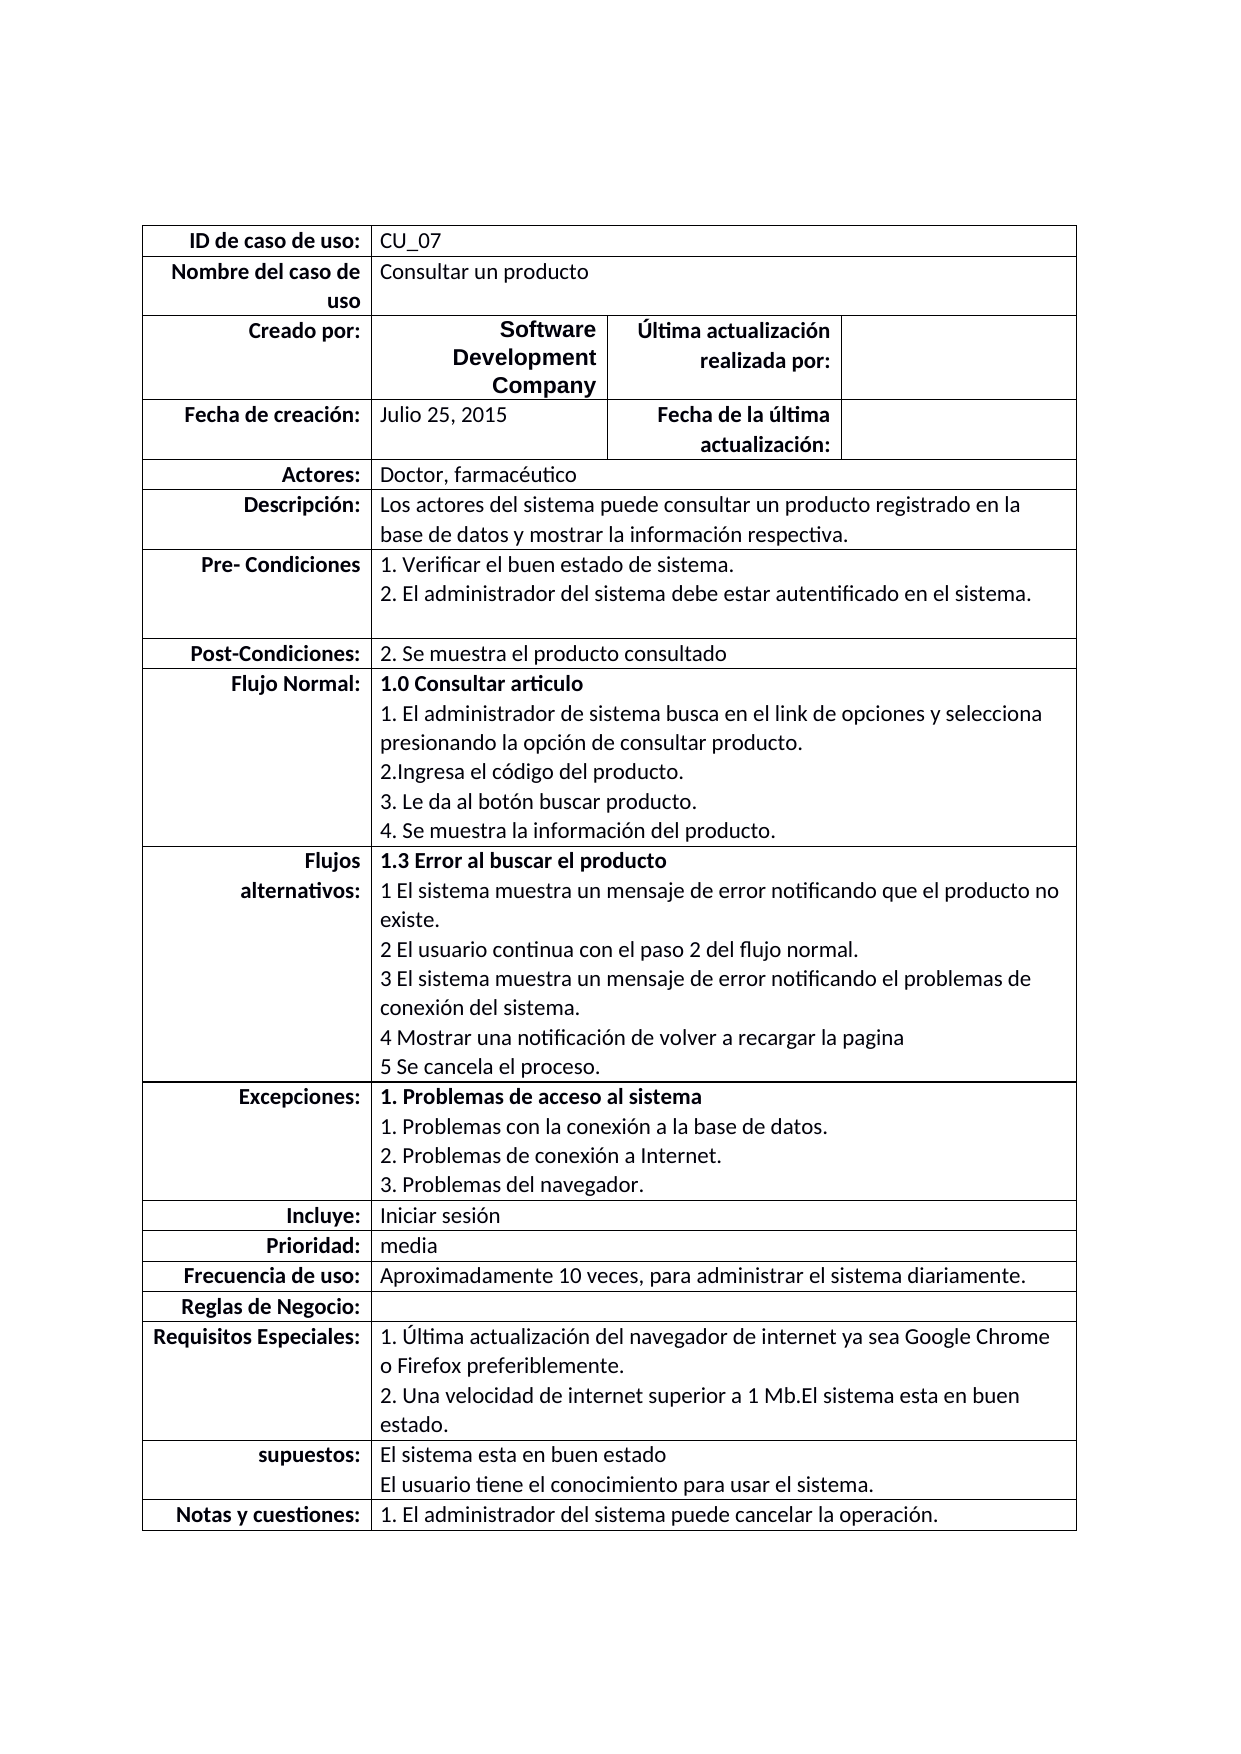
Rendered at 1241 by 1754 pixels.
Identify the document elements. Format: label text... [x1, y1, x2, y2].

table_cell Doctor, farmacéutico [372, 460, 1076, 489]
table_cell Fecha de creación: [143, 400, 371, 459]
table_header ID de caso de uso: [143, 226, 371, 256]
table_cell [372, 1292, 1076, 1321]
table_cell Flujo Normal: [143, 669, 371, 846]
table_cell Actores: [143, 460, 371, 489]
table_header CU_07 [372, 226, 1076, 256]
table_cell media [372, 1231, 1076, 1261]
table_cell Julio 25, 2015 [372, 400, 607, 459]
table_cell supuestos: [143, 1441, 371, 1499]
table_cell 1.3 Error al buscar el producto 1 El sistema muestra un mensaje de error notificando que el producto no existe. 2 El usuario continua con el paso 2 del flujo normal. 3 El sistema muestra un mensaje de error notificando el problemas de conexión del sistema. 4 Mostrar una notificación de volver a recargar la pagina 5 Se cancela el proceso. [372, 847, 1076, 1081]
table_cell Incluye: [143, 1201, 371, 1230]
table_cell Aproximadamente 10 veces, para administrar el sistema diariamente. [372, 1262, 1076, 1291]
table_cell 1. El administrador del sistema puede cancelar la operación. [372, 1500, 1076, 1529]
table_cell Prioridad: [143, 1231, 371, 1261]
table_cell Frecuencia de uso: [143, 1262, 371, 1291]
table_cell 1. Verificar el buen estado de sistema. 2. El administrador del sistema debe estar autentificado en el sistema. [372, 550, 1076, 638]
table_cell Notas y cuestiones: [143, 1500, 371, 1529]
table_cell 2. Se muestra el producto consultado [372, 639, 1076, 668]
table_cell 1. Última actualización del navegador de internet ya sea Google Chrome o Firefox preferiblemente. 2. Una velocidad de internet superior a 1 Mb.El sistema esta en buen estado. [372, 1322, 1076, 1439]
table_cell El sistema esta en buen estado El usuario tiene el conocimiento para usar el sistema. [372, 1441, 1076, 1499]
table_cell Creado por: [143, 316, 371, 399]
table_cell Descripción: [143, 490, 371, 549]
table_cell Excepciones: [143, 1083, 371, 1200]
table_cell 1.0 Consultar articulo 1. El administrador de sistema busca en el link de opciones y selecciona presionando la opción de consultar producto. 2.Ingresa el código del producto. 3. Le da al botón buscar producto. 4. Se muestra la información del producto. [372, 669, 1076, 846]
table_cell Reglas de Negocio: [143, 1292, 371, 1321]
table_cell Post-Condiciones: [143, 639, 371, 668]
table_cell [842, 400, 1076, 459]
table_cell Fecha de la última actualización: [608, 400, 841, 459]
table_cell Iniciar sesión [372, 1201, 1076, 1230]
table_cell 1. Problemas de acceso al sistema 1. Problemas con la conexión a la base de datos. 2. Problemas de conexión a Internet. 3. Problemas del navegador. [372, 1083, 1076, 1200]
table_cell Flujos alternativos: [143, 847, 371, 1081]
table_cell Software Development Company [372, 316, 607, 399]
table_cell Consultar un producto [372, 257, 1076, 315]
table_cell Última actualización realizada por: [608, 316, 841, 399]
table_cell Requisitos Especiales: [143, 1322, 371, 1439]
table_cell Pre- Condiciones [143, 550, 371, 638]
table_cell Nombre del caso de uso [143, 257, 371, 315]
table_cell Los actores del sistema puede consultar un producto registrado en la base de datos y mostrar la información respectiva. [372, 490, 1076, 549]
table_cell [842, 316, 1076, 399]
